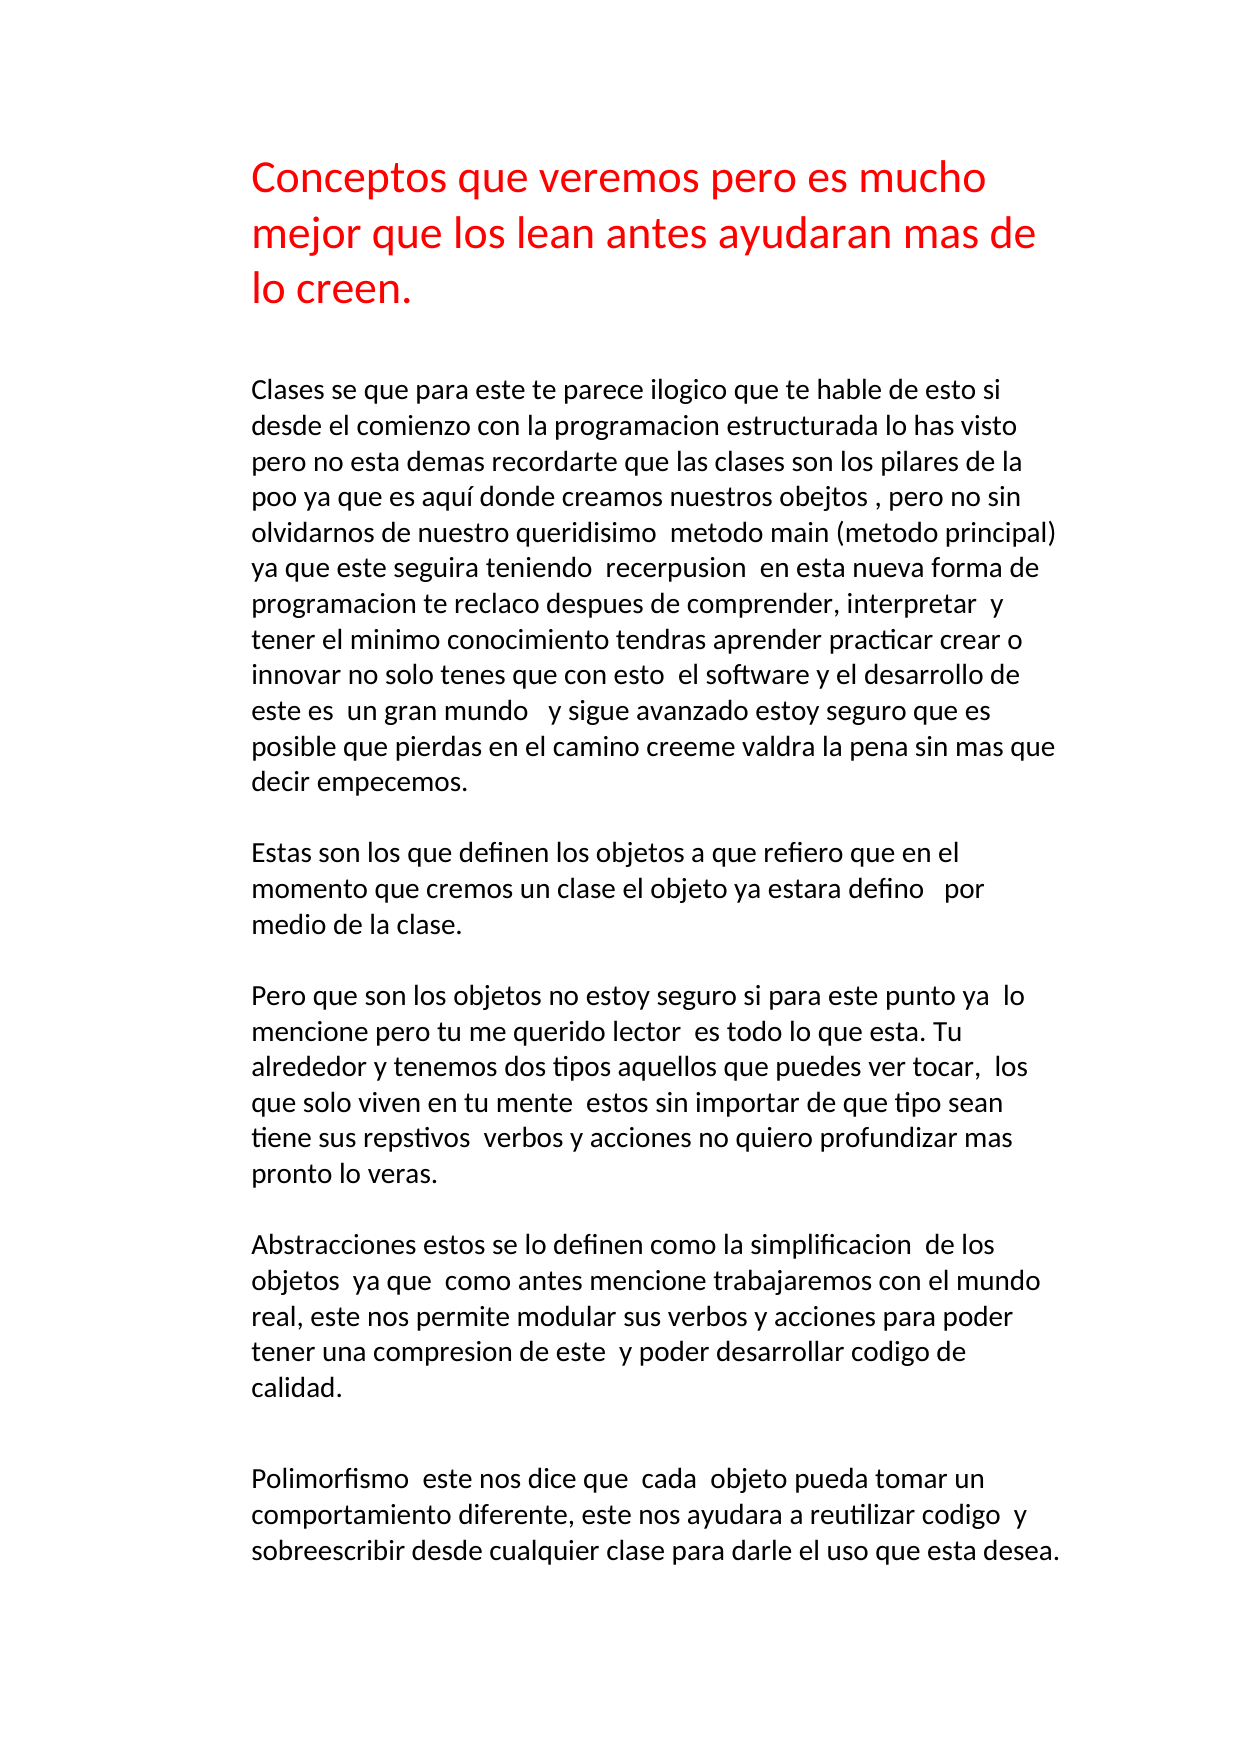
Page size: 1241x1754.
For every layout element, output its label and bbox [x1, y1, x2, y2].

text [251, 148, 1063, 1603]
